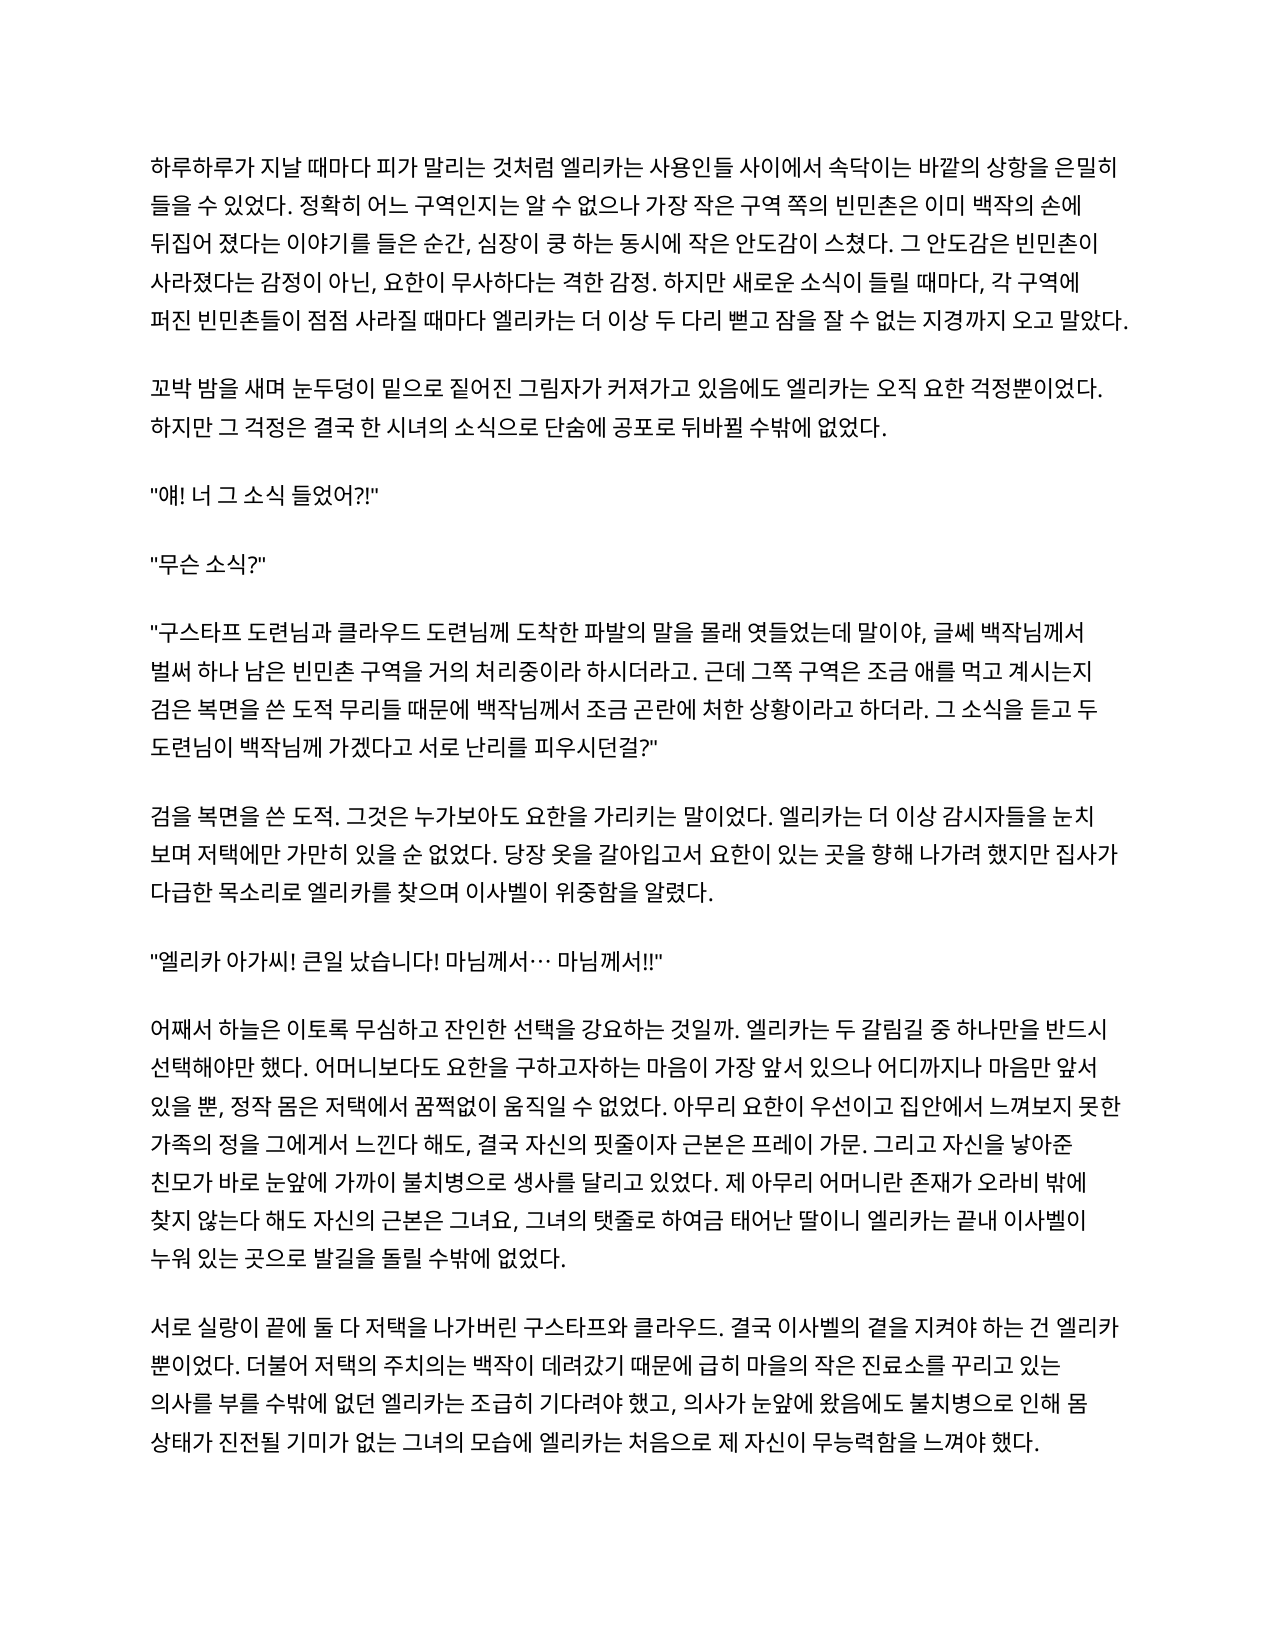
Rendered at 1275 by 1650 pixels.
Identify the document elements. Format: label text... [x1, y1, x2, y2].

text 검을 복면을 쓴 도적. 그것은 누가보아도 요한을 가리키는 말이었다. 엘리카는 더 이상 감시자들을 눈치 보며 저택에만 가만히 있을 순 없었다. 당장 옷을 갈아입고서 요한이 있는 곳을 향해 나가려 했지만 집사가 다급한 목소리로 엘리카를 찾으며 이사벨이 위중함을 알렸다. [150, 798, 1125, 908]
text "엘리카 아가씨! 큰일 났습니다! 마님께서… 마님께서!!" [150, 943, 1125, 977]
text 하루하루가 지날 때마다 피가 말리는 것처럼 엘리카는 사용인들 사이에서 속닥이는 바깥의 상항을 은밀히 들을 수 있었다. 정확히 어느 구역인지는 알 수 없으나 가장 작은 구역 쪽의 빈민촌은 이미 백작의 손에 뒤집어 졌다는 이야기를 들은 순간, 심장이 쿵 하는 동시에 작은 안도감이 스쳤다. 그 안도감은 빈민촌이 사라졌다는 감정이 아닌, 요한이 무사하다는 격한 감정. 하지만 새로운 소식이 들릴 때마다, 각 구역에 퍼진 빈민촌들이 점점 사라질 때마다 엘리카는 더 이상 두 다리 뻗고 잠을 잘 수 없는 지경까지 오고 말았다. [150, 150, 1125, 336]
text 어째서 하늘은 이토록 무심하고 잔인한 선택을 강요하는 것일까. 엘리카는 두 갈림길 중 하나만을 반드시 선택해야만 했다. 어머니보다도 요한을 구하고자하는 마음이 가장 앞서 있으나 어디까지나 마음만 앞서 있을 뿐, 정작 몸은 저택에서 꿈쩍없이 움직일 수 없었다. 아무리 요한이 우선이고 집안에서 느껴보지 못한 가족의 정을 그에게서 느낀다 해도, 결국 자신의 핏줄이자 근본은 프레이 가문. 그리고 자신을 낳아준 친모가 바로 눈앞에 가까이 불치병으로 생사를 달리고 있었다. 제 아무리 어머니란 존재가 오라비 밖에 찾지 않는다 해도 자신의 근본은 그녀요, 그녀의 탯줄로 하여금 태어난 딸이니 엘리카는 끝내 이사벨이 누워 있는 곳으로 발길을 돌릴 수밖에 없었다. [150, 1012, 1125, 1275]
text "구스타프 도련님과 클라우드 도련님께 도착한 파발의 말을 몰래 엿들었는데 말이야, 글쎄 백작님께서 벌써 하나 남은 빈민촌 구역을 거의 처리중이라 하시더라고. 근데 그쪽 구역은 조금 애를 먹고 계시는지 검은 복면을 쓴 도적 무리들 때문에 백작님께서 조금 곤란에 처한 상황이라고 하더라. 그 소식을 듣고 두 도련님이 백작님께 가겠다고 서로 난리를 피우시던걸?" [150, 615, 1125, 763]
text "얘! 너 그 소식 들었어?!" [150, 478, 1125, 511]
text "무슨 소식?" [150, 547, 1125, 580]
text 서로 실랑이 끝에 둘 다 저택을 나가버린 구스타프와 클라우드. 결국 이사벨의 곁을 지켜야 하는 건 엘리카 뿐이었다. 더불어 저택의 주치의는 백작이 데려갔기 때문에 급히 마을의 작은 진료소를 꾸리고 있는 의사를 부를 수밖에 없던 엘리카는 조급히 기다려야 했고, 의사가 눈앞에 왔음에도 불치병으로 인해 몸 상태가 진전될 기미가 없는 그녀의 모습에 엘리카는 처음으로 제 자신이 무능력함을 느껴야 했다. [150, 1310, 1125, 1458]
text 꼬박 밤을 새며 눈두덩이 밑으로 짙어진 그림자가 커져가고 있음에도 엘리카는 오직 요한 걱정뿐이었다. 하지만 그 걱정은 결국 한 시녀의 소식으로 단숨에 공포로 뒤바뀔 수밖에 없었다. [150, 371, 1125, 443]
